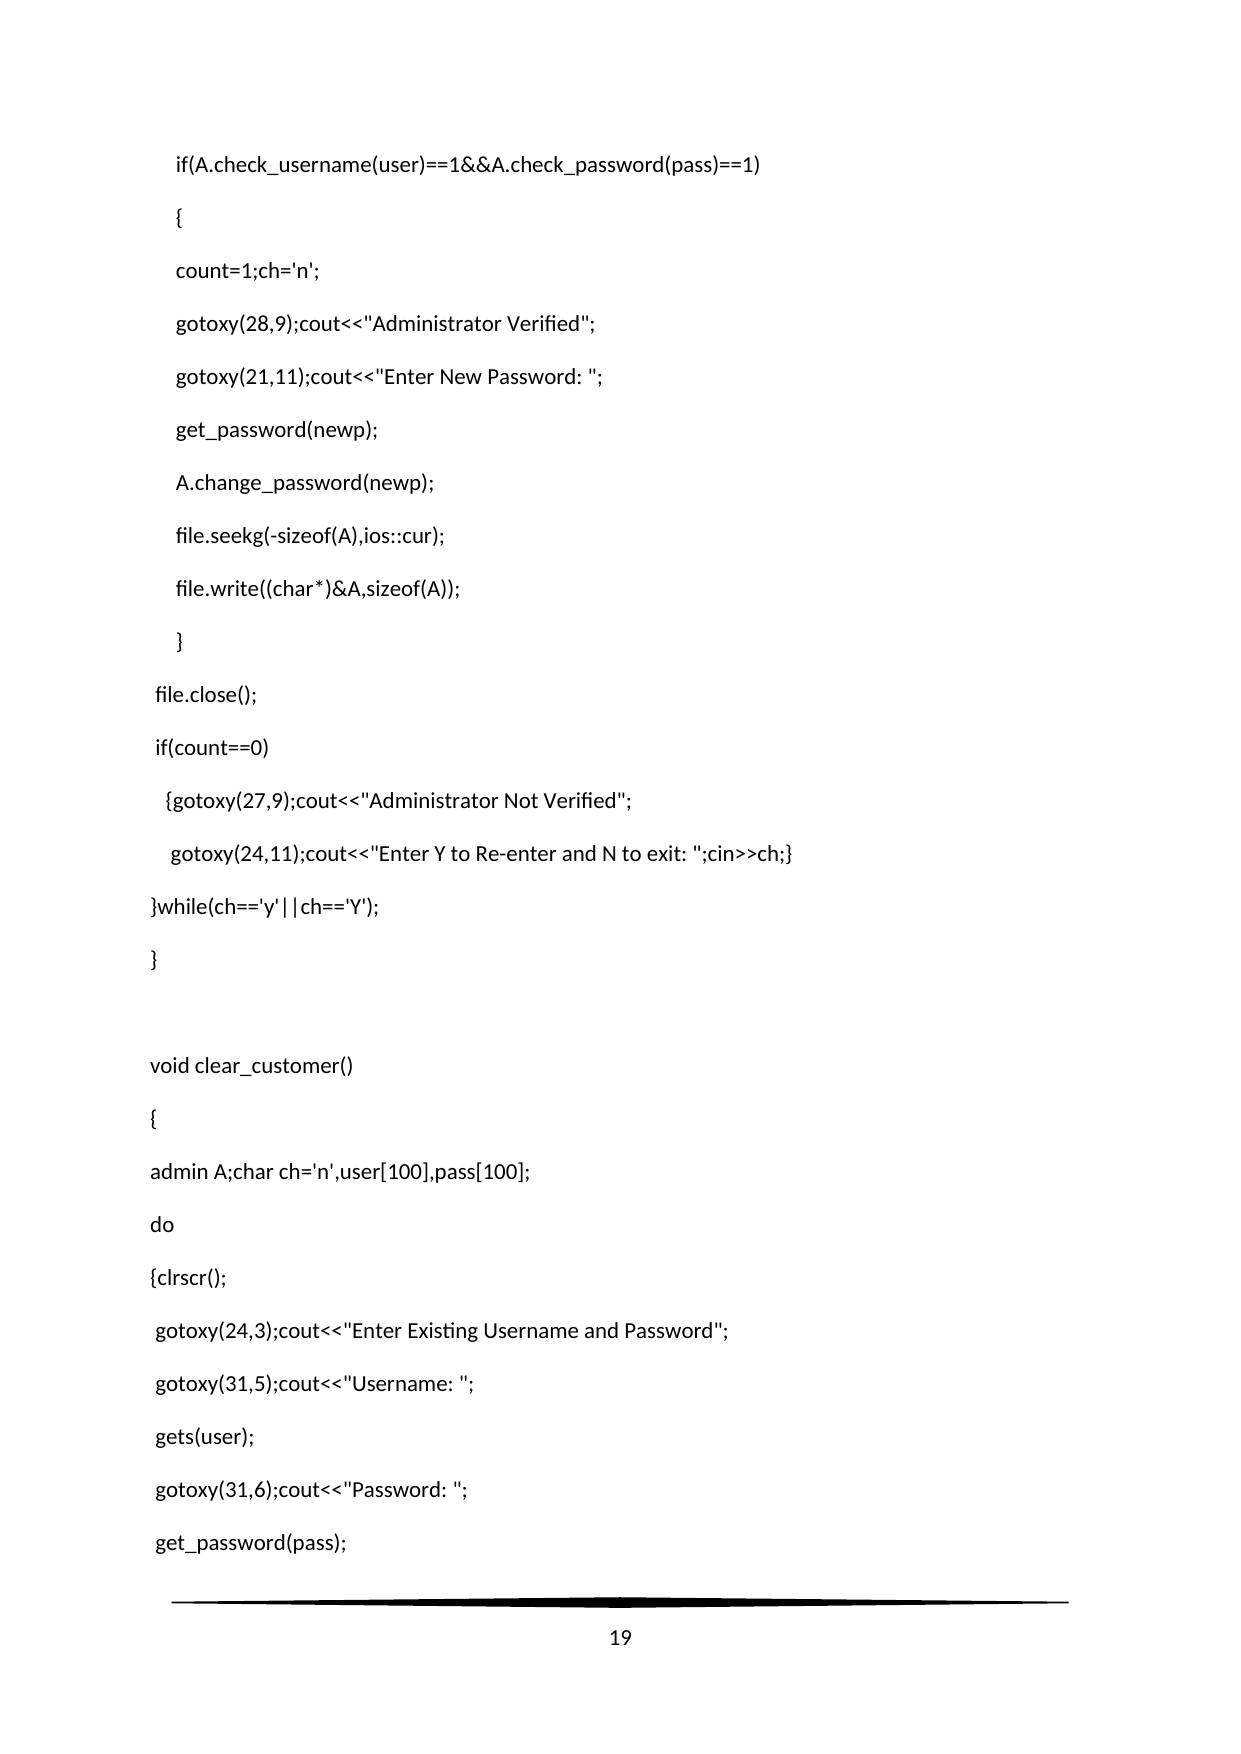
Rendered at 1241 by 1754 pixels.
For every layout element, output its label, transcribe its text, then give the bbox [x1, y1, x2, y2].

text gotoxy(31,5);cout<<"Username: "; [150, 1369, 1090, 1397]
text } [150, 627, 1090, 655]
text { [150, 1104, 1090, 1132]
text gotoxy(28,9);cout<<"Administrator Verified"; [150, 309, 1090, 337]
text A.change_password(newp); [150, 468, 1090, 496]
text count=1;ch='n'; [150, 256, 1090, 284]
text void clear_customer() [150, 1051, 1090, 1079]
text } [150, 945, 1090, 973]
text { [150, 203, 1090, 231]
text }while(ch=='y'||ch=='Y'); [150, 892, 1090, 920]
text gets(user); [150, 1422, 1090, 1451]
text if(count==0) [150, 733, 1090, 761]
text get_password(pass); [150, 1528, 1090, 1557]
text {gotoxy(27,9);cout<<"Administrator Not Verified"; [150, 786, 1090, 814]
text {clrscr(); [150, 1263, 1090, 1291]
text do [150, 1210, 1090, 1238]
text file.write((char*)&A,sizeof(A)); [150, 574, 1090, 602]
text admin A;char ch='n',user[100],pass[100]; [150, 1157, 1090, 1185]
text gotoxy(31,6);cout<<"Password: "; [150, 1476, 1090, 1503]
text gotoxy(24,11);cout<<"Enter Y to Re-enter and N to exit: ";cin>>ch;} [150, 839, 1090, 867]
text get_password(newp); [150, 415, 1090, 443]
text file.seekg(-sizeof(A),ios::cur); [150, 521, 1090, 549]
text gotoxy(21,11);cout<<"Enter New Password: "; [150, 362, 1090, 390]
text file.close(); [150, 680, 1090, 708]
text gotoxy(24,3);cout<<"Enter Existing Username and Password"; [150, 1316, 1090, 1344]
text if(A.check_username(user)==1&&A.check_password(pass)==1) [150, 150, 1090, 178]
